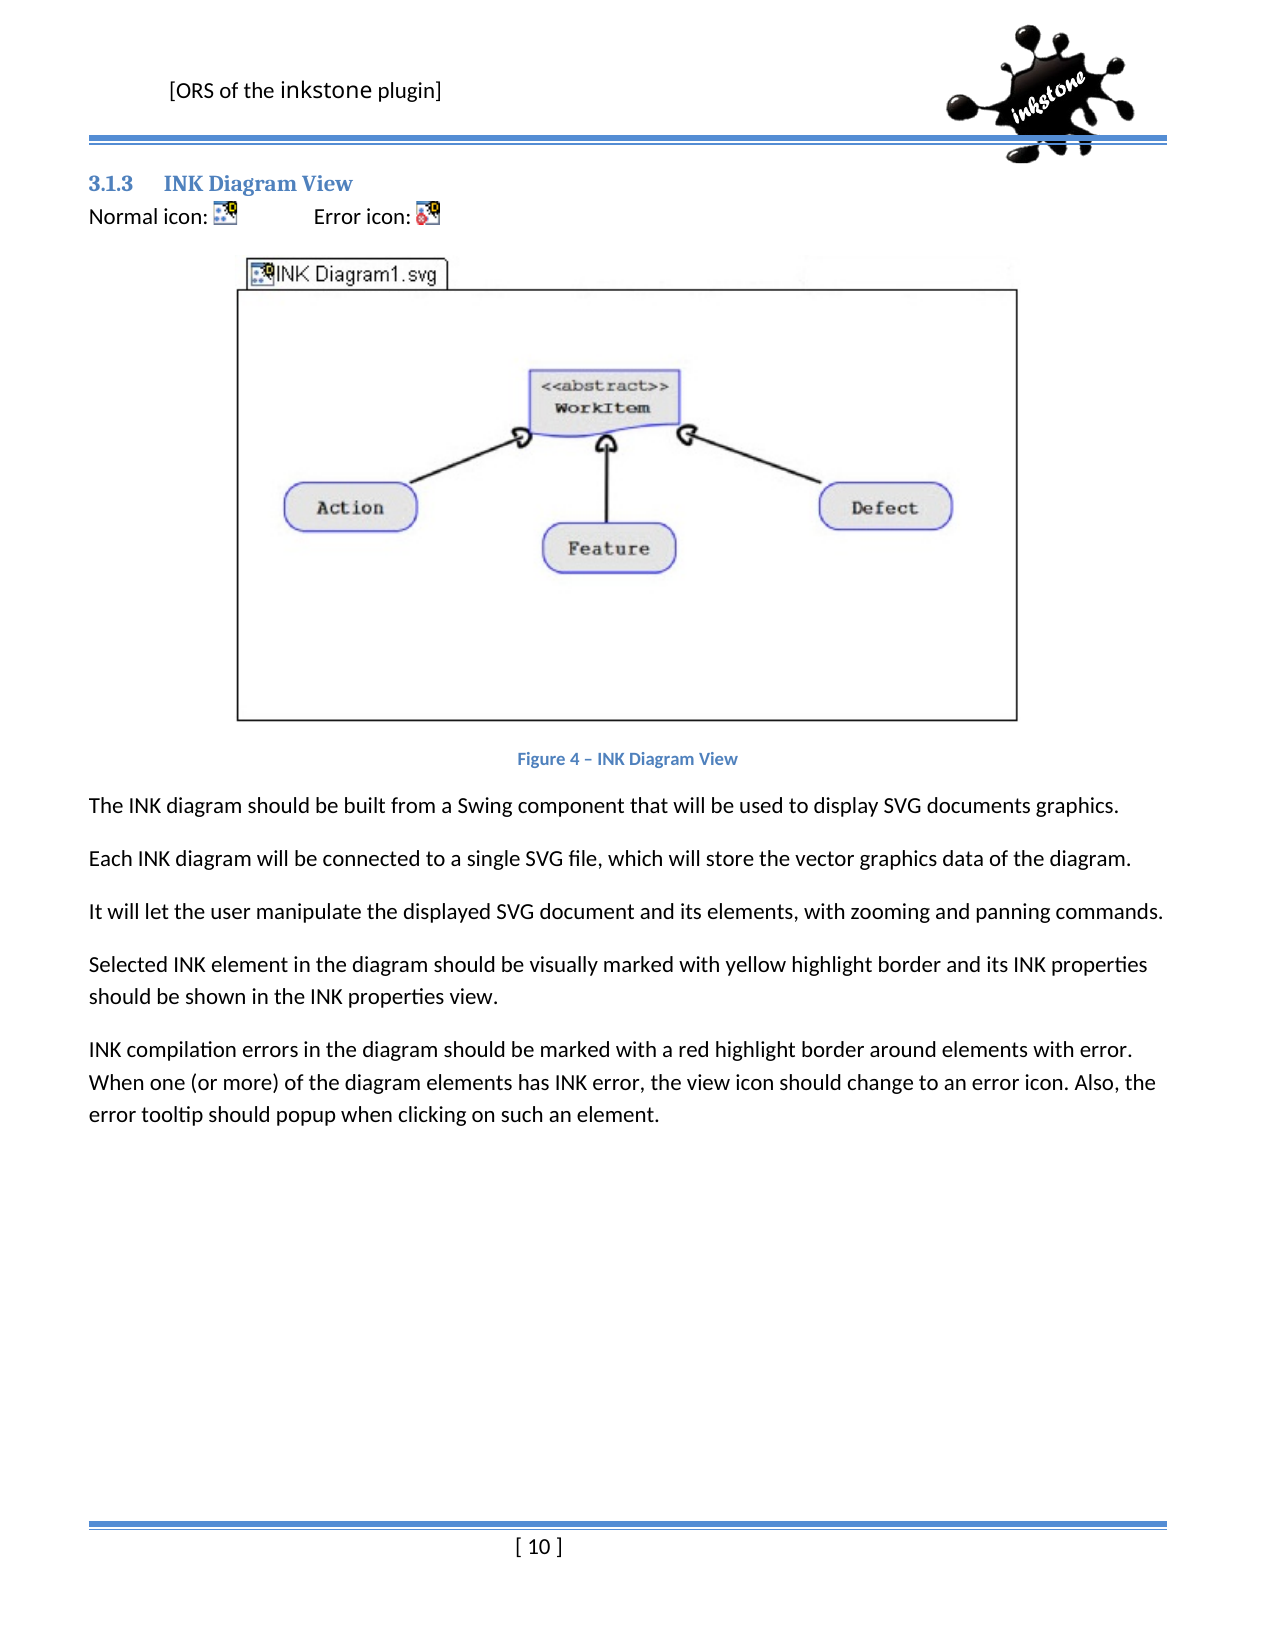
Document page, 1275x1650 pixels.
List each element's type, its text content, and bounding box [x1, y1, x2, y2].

subtitle INK Diagram View [89, 171, 1167, 197]
text Figure 4 – INK Diagram View [89, 747, 1167, 770]
text INK compilation errors in the diagram should be marked with a red highlight border around elements with error. When one (or more) of the diagram elements has INK error, the view icon should change to an error icon. Also, the error tooltip should popup when clicking on such an element. [89, 1035, 1167, 1128]
text Selected INK element in the diagram should be visually marked with yellow highlight border and its INK properties should be shown in the INK properties view. [89, 950, 1167, 1010]
text Normal icon: Error icon: [89, 201, 1167, 230]
picture [234, 255, 1021, 723]
picture [213, 201, 238, 225]
picture [943, 12, 1147, 135]
text It will let the user manipulate the displayed SVG document and its elements, with zooming and panning commands. [89, 897, 1167, 925]
text Each INK diagram will be connected to a single SVG file, which will store the vector graphics data of the diagram. [89, 844, 1167, 872]
text The INK diagram should be built from a Swing component that will be used to display SVG documents graphics. [89, 791, 1167, 819]
picture [416, 201, 440, 225]
picture [943, 145, 1147, 171]
